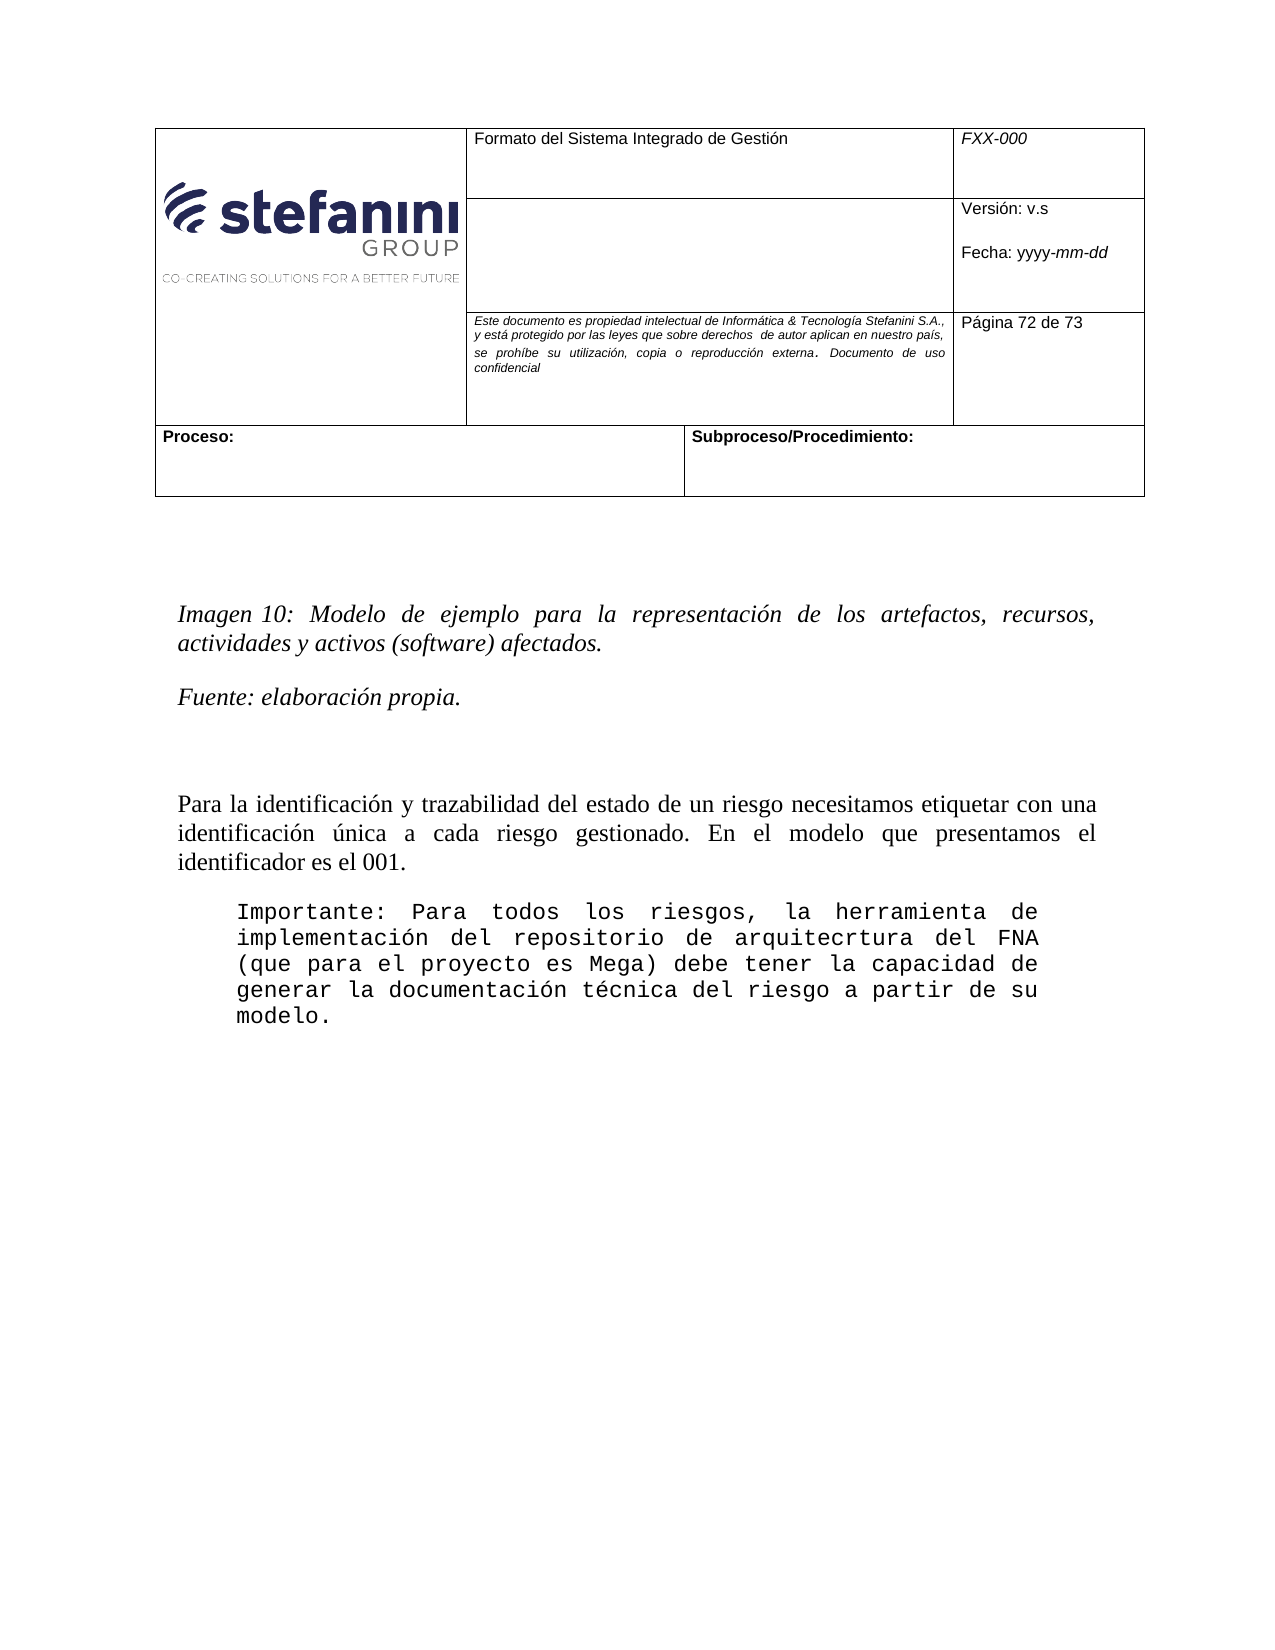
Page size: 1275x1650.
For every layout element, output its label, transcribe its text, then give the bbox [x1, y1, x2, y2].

text Para la identificación y trazabilidad del estado de un riesgo necesitamos etiquetar con una identificación única a cada riesgo gestionado. En el modelo que presentamos el identificador es el 001. [177, 789, 1098, 876]
text Fuente: elaboración propia. [177, 682, 1098, 711]
text Imagen 10: Modelo de ejemplo para la representación de los artefactos, recursos, actividades y activos (software) afectados. [177, 599, 1098, 657]
text Importante: Para todos los riesgos, la herramienta de implementación del repositorio de arquitecrtura del FNA (que para el proyecto es Mega) debe tener la capacidad de generar la documentación técnica del riesgo a partir de su modelo. [236, 901, 1039, 1030]
picture [162, 182, 460, 286]
